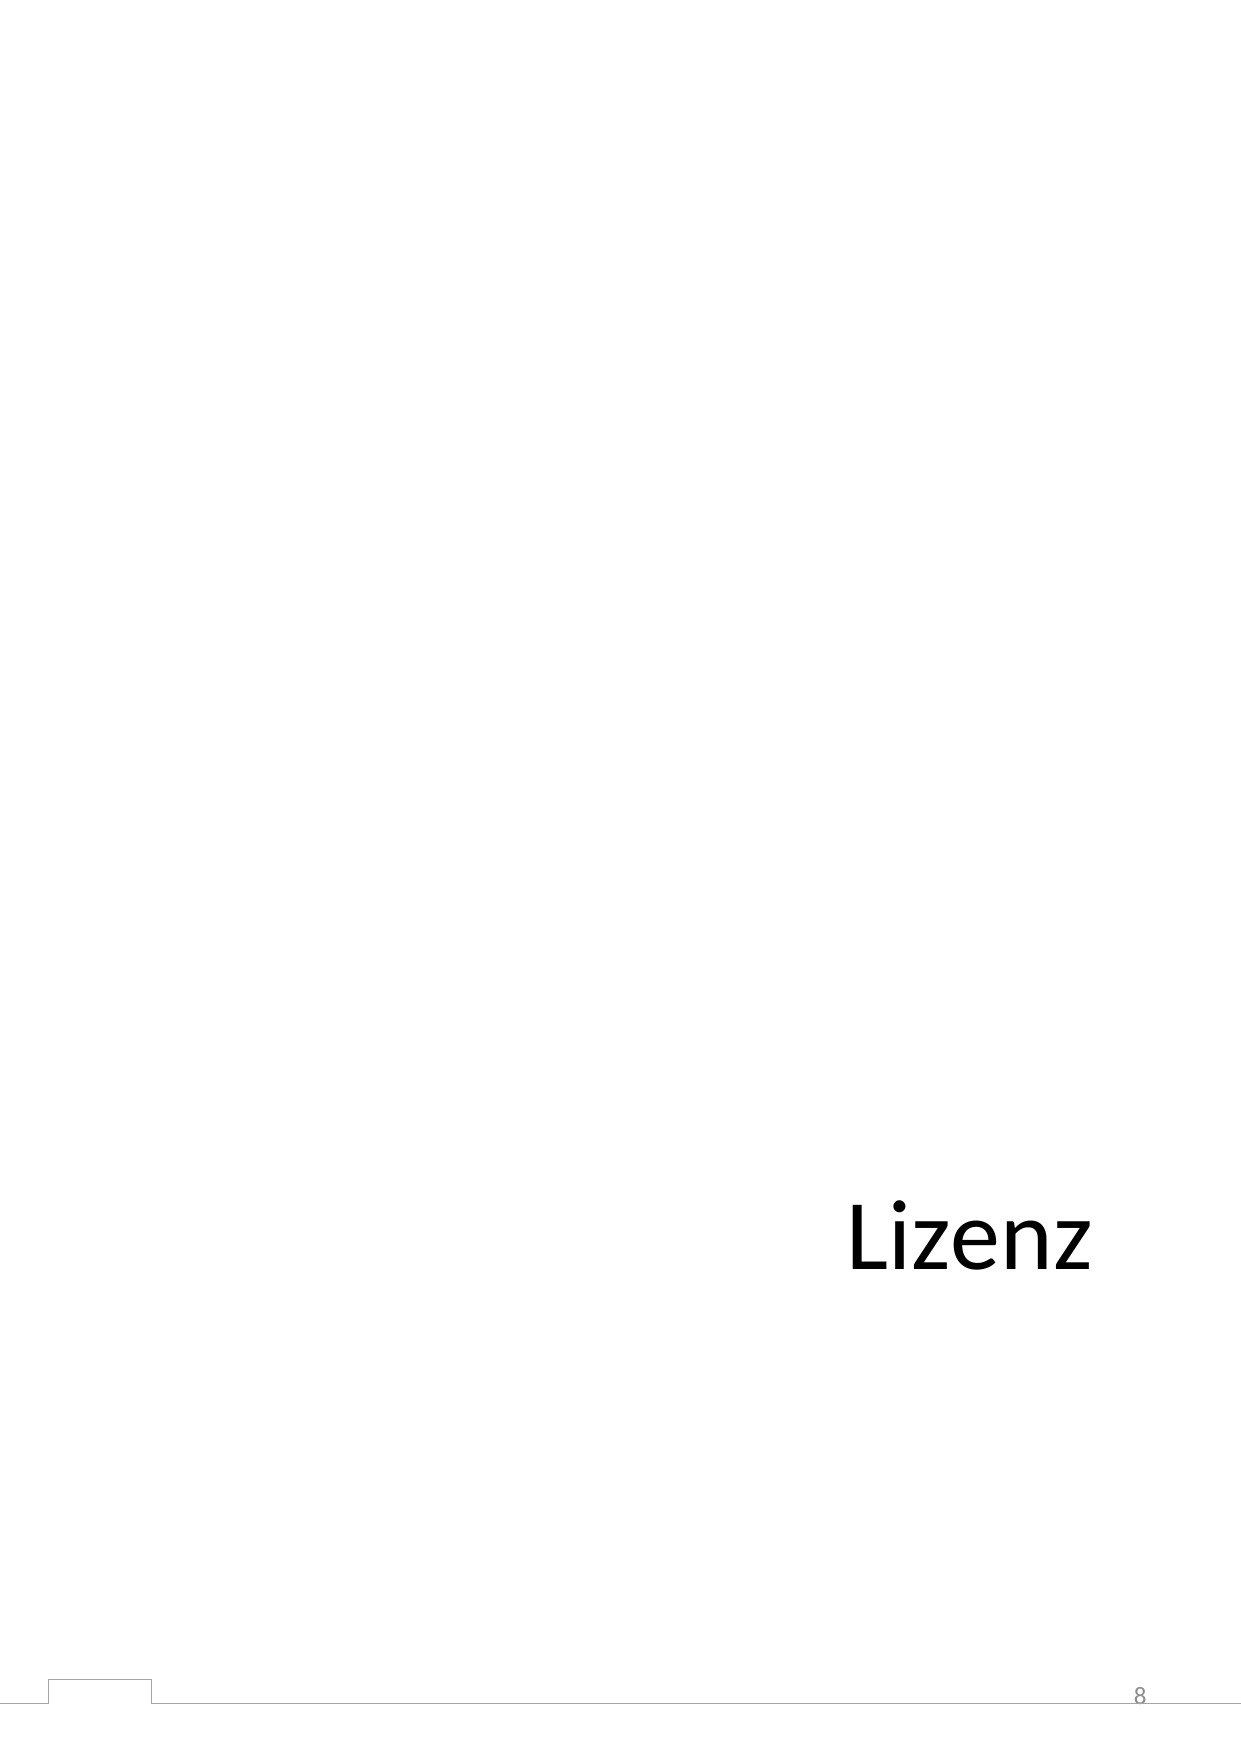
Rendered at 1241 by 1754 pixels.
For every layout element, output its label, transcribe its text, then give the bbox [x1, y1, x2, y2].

text Lizenz [148, 1173, 1093, 1295]
